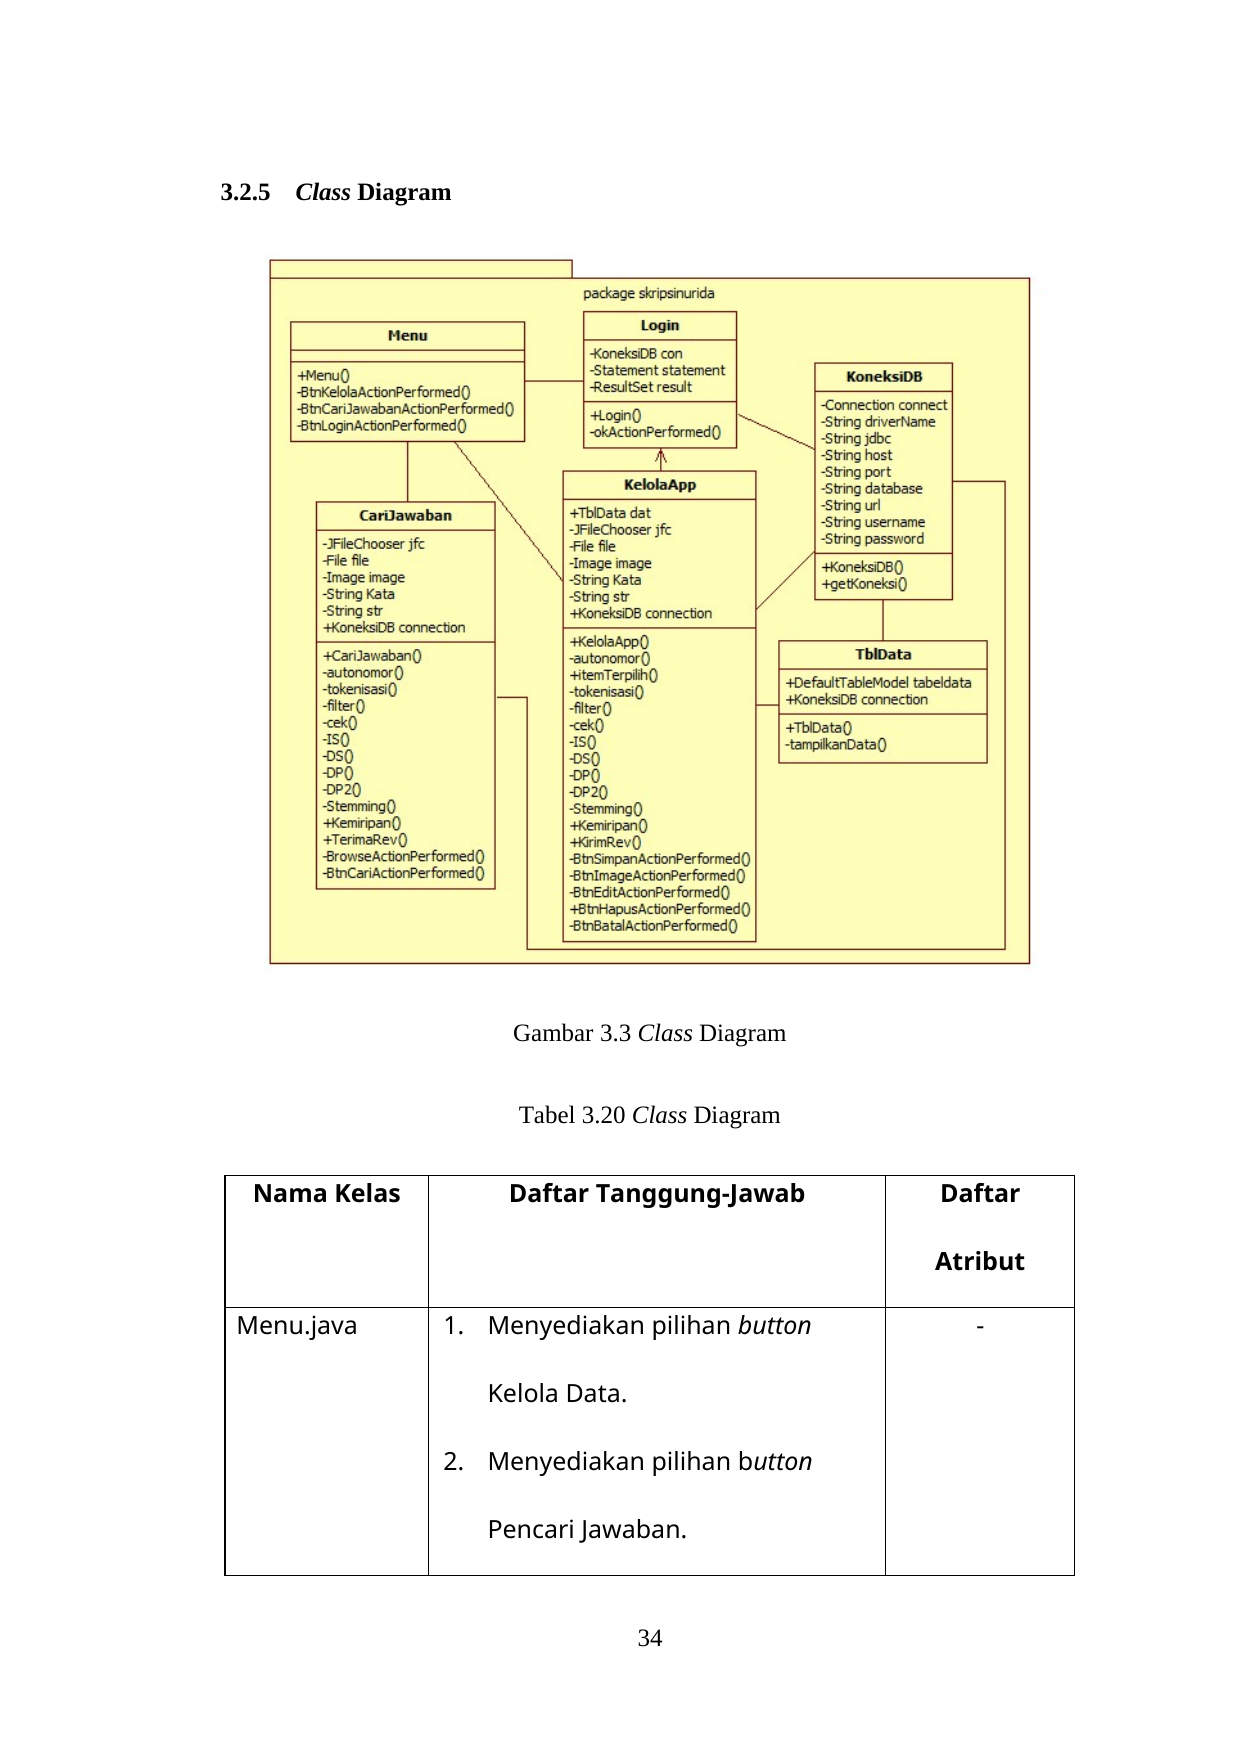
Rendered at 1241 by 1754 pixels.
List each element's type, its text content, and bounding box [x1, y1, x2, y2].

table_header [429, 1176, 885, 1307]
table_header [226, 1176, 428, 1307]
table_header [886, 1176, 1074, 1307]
picture [244, 234, 1056, 990]
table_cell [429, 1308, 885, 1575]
text Gambar 3.3 Class Diagram [236, 1018, 1063, 1047]
subtitle Class Diagram [220, 177, 1063, 206]
text Tabel 3.20 Class Diagram [236, 1101, 1063, 1129]
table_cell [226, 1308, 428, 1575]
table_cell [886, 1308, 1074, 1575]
